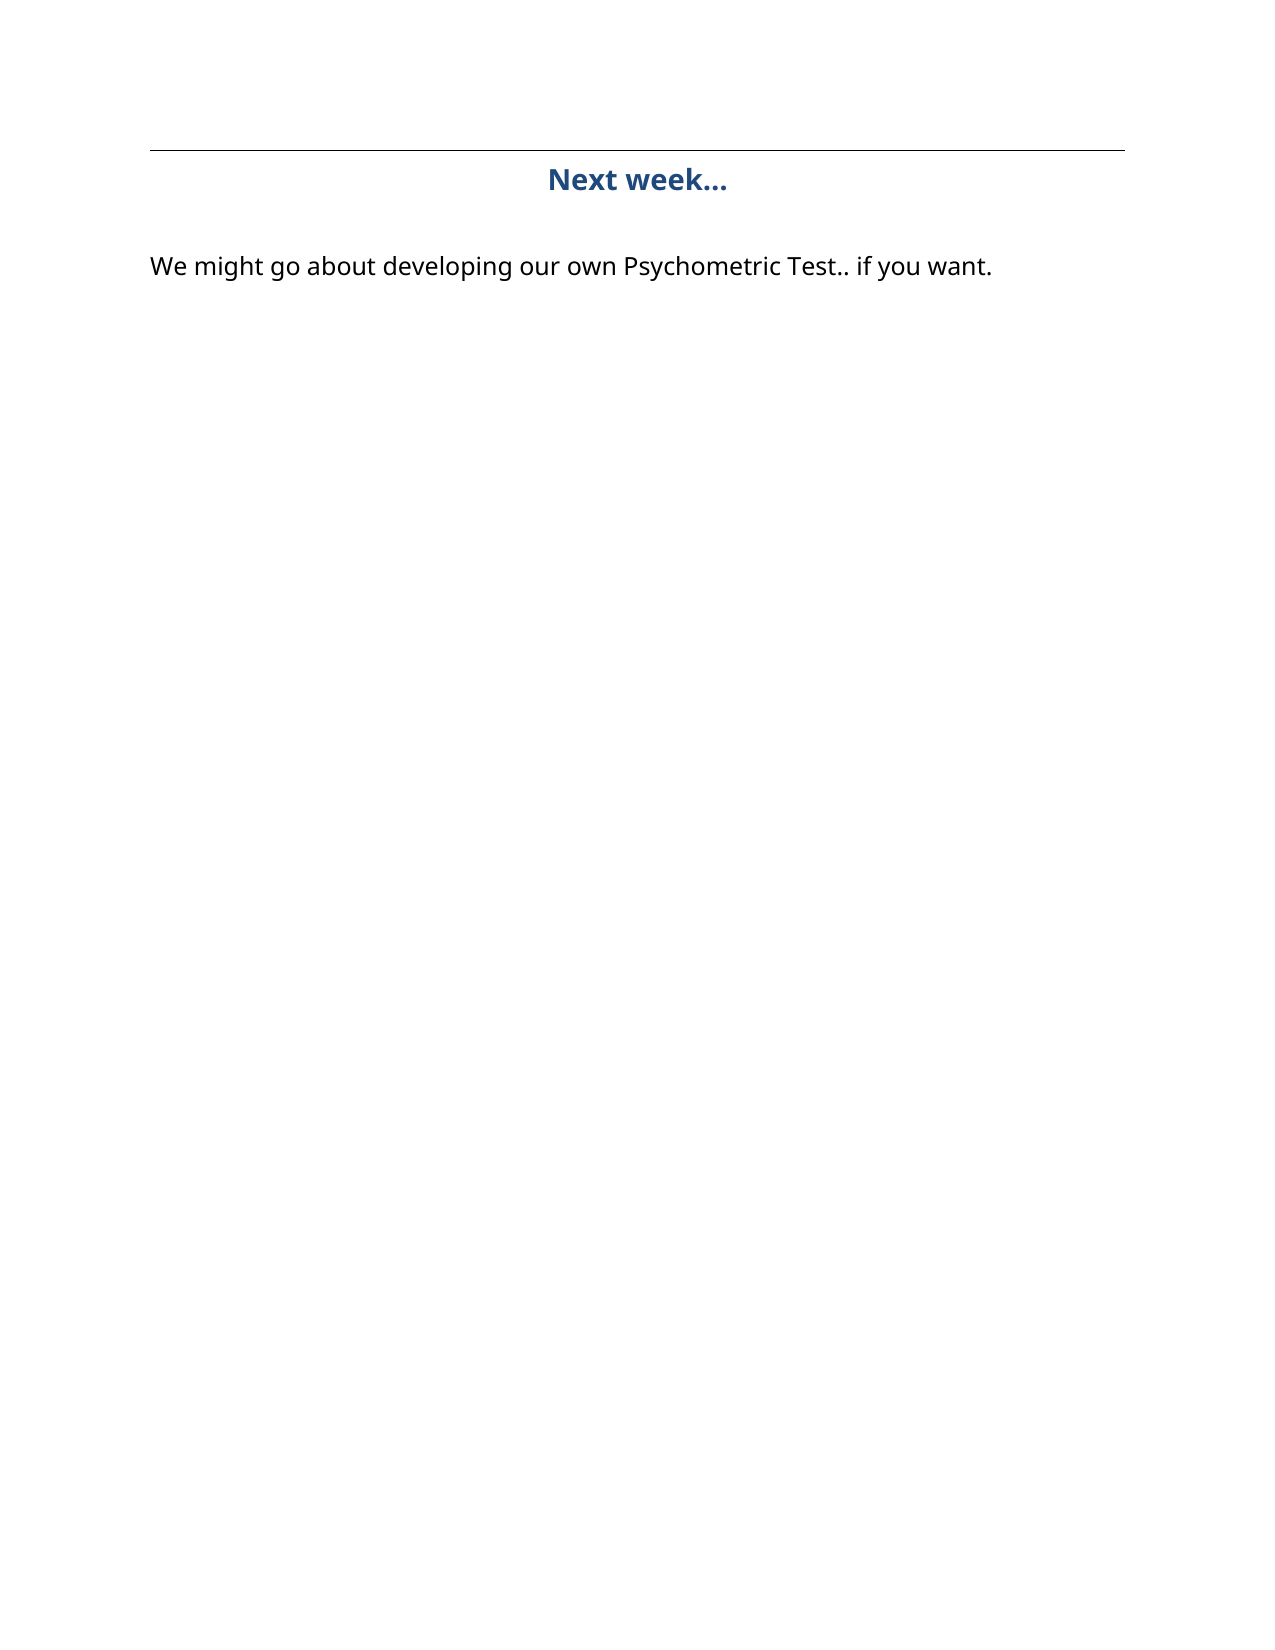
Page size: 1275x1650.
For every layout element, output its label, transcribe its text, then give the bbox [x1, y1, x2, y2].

text We might go about developing our own Psychometric Test.. if you want. [150, 249, 1125, 283]
subtitle Next week… [150, 151, 1125, 199]
